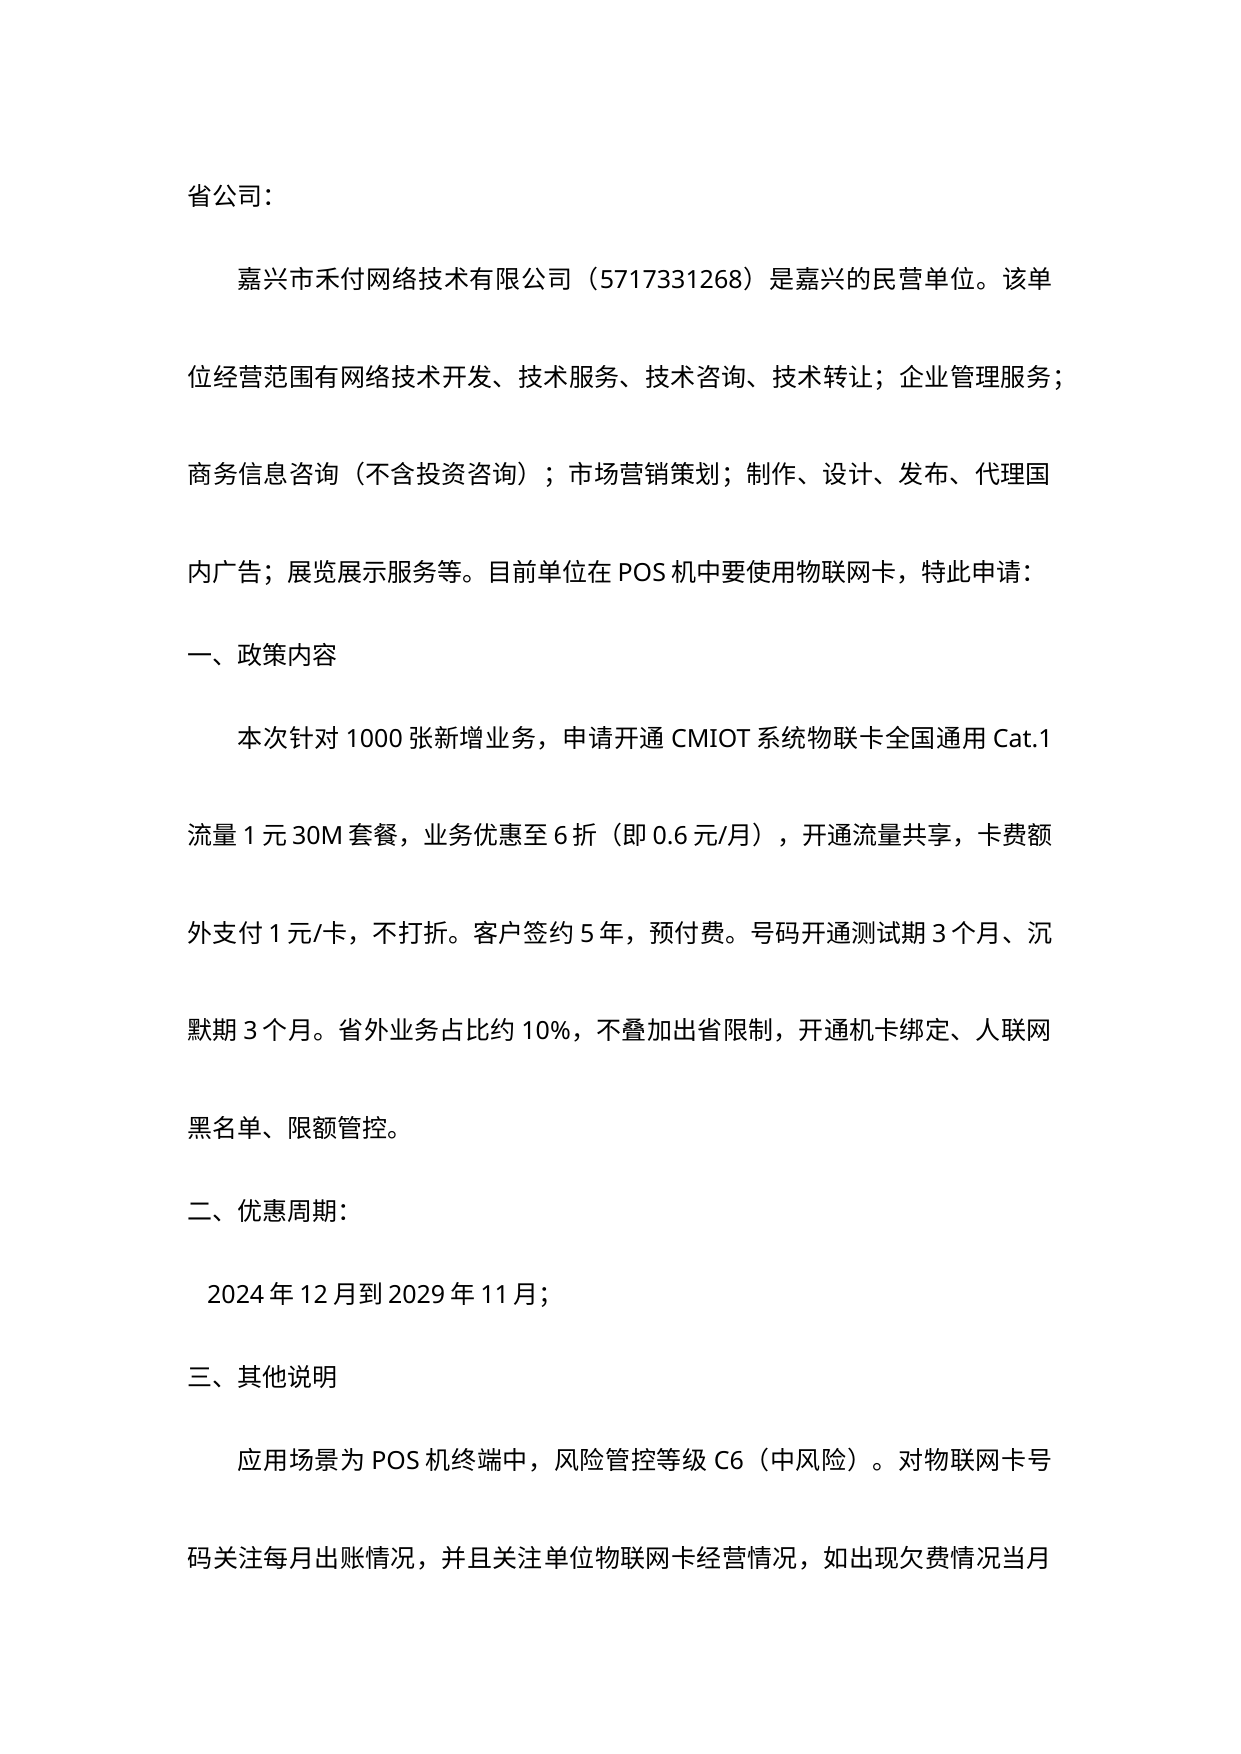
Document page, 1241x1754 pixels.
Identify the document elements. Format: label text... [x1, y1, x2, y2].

text 三、其他说明 [187, 1343, 1053, 1408]
text 本次针对1000张新增业务，申请开通CMIOT系统物联卡全国通用Cat.1流量1元30M套餐，业务优惠至6折（即0.6元/月），开通流量共享，卡费额外支付1元/卡，不打折。客户签约5年，预付费。号码开通测试期3个月、沉默期3个月。省外业务占比约10%，不叠加出省限制，开通机卡绑定、人联网黑名单、限额管控。 [187, 704, 1053, 1159]
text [187, 1426, 1053, 1589]
text 二、优惠周期： [187, 1177, 1053, 1242]
text 一、政策内容 [187, 621, 1053, 686]
text 省公司： [187, 162, 1053, 227]
text 嘉兴市禾付网络技术有限公司（5717331268）是嘉兴的民营单位。该单位经营范围有网络技术开发、技术服务、技术咨询、技术转让；企业管理服务；商务信息咨询（不含投资咨询）；市场营销策划；制作、设计、发布、代理国内广告；展览展示服务等。目前单位在POS机中要使用物联网卡，特此申请： [187, 245, 1053, 603]
text 2024年12月到2029年11月； [187, 1260, 1053, 1325]
